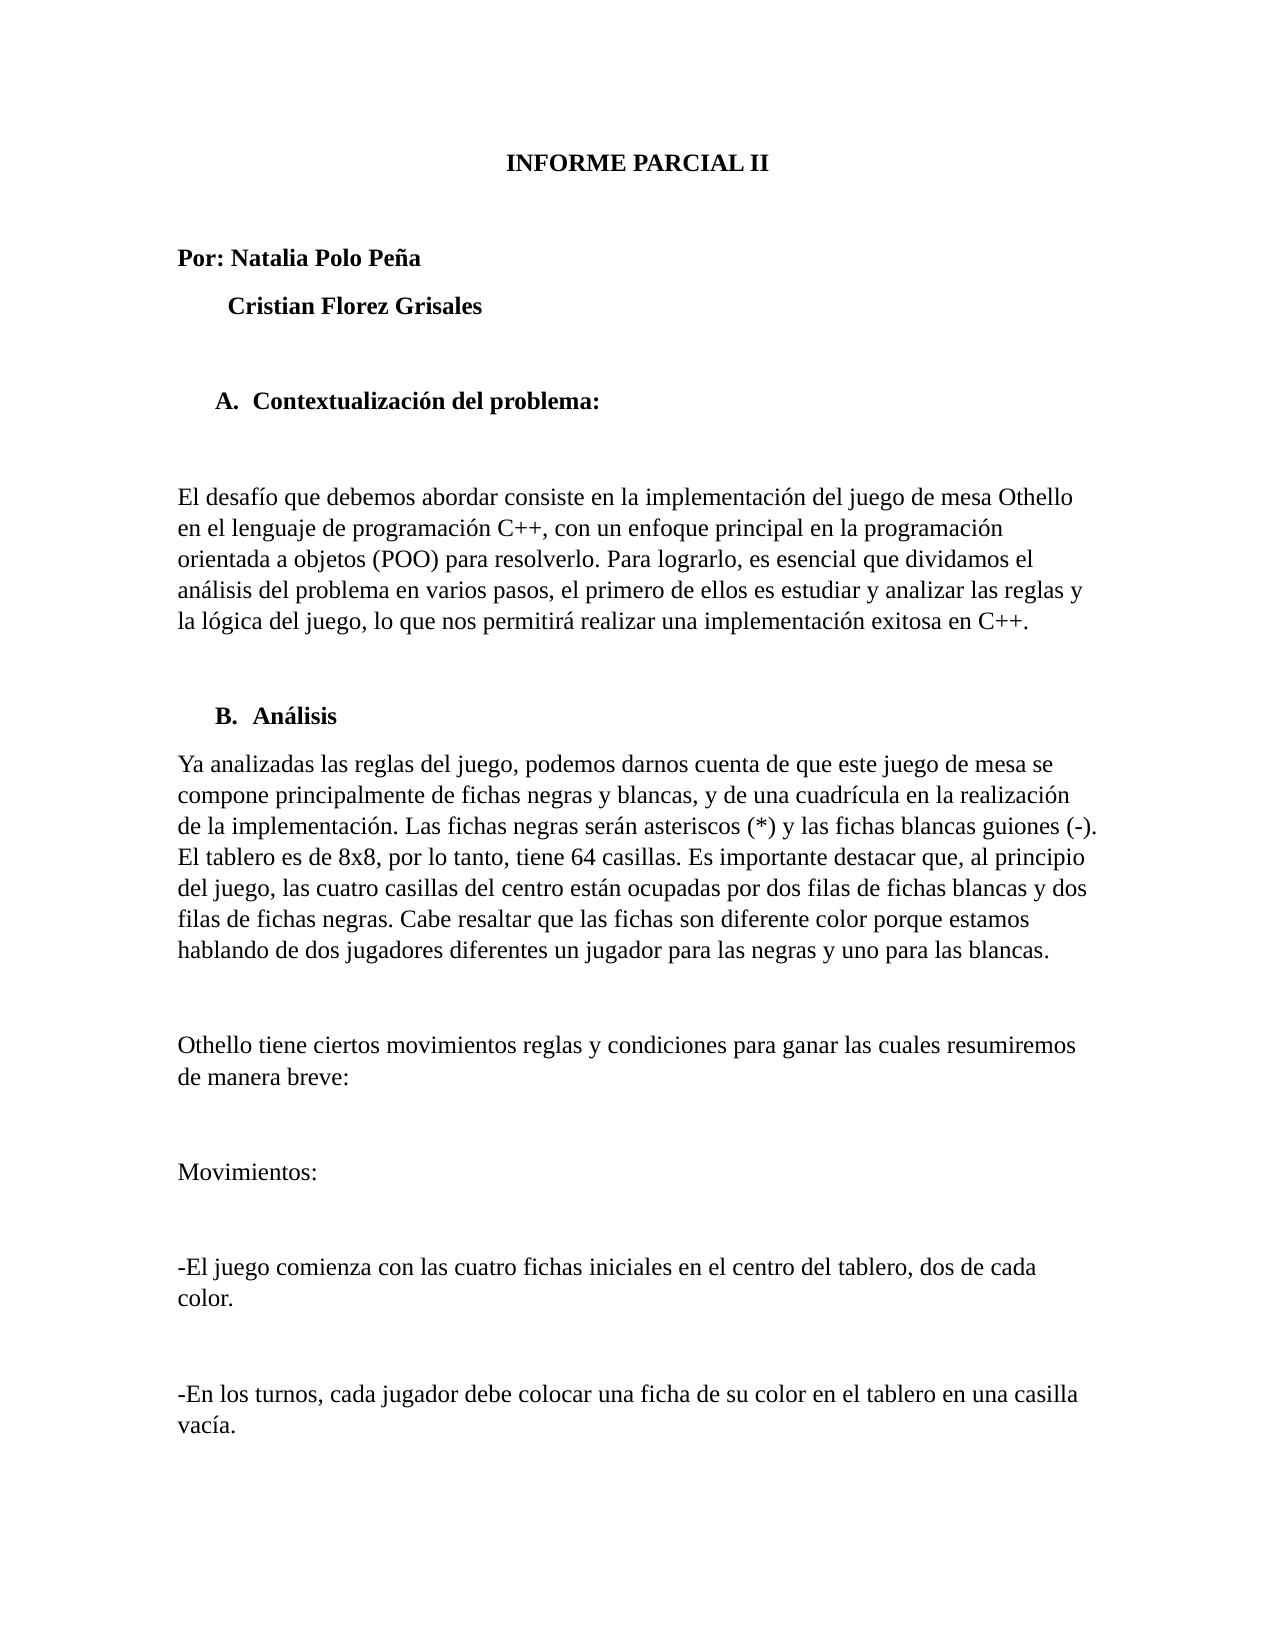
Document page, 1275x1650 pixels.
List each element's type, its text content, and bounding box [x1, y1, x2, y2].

text Por: Natalia Polo Peña [177, 243, 1098, 272]
list Análisis [215, 701, 1098, 730]
text INFORME PARCIAL II [177, 148, 1098, 176]
text Movimientos: [177, 1157, 1098, 1186]
text -El juego comienza con las cuatro fichas iniciales en el centro del tablero, dos de cada color. [177, 1252, 1098, 1312]
text Cristian Florez Grisales [177, 291, 1098, 319]
text -En los turnos, cada jugador debe colocar una ficha de su color en el tablero en una casilla vacía. [177, 1379, 1098, 1439]
list Contextualización del problema: [215, 386, 1098, 415]
text Ya analizadas las reglas del juego, podemos darnos cuenta de que este juego de mesa se compone principalmente de fichas negras y blancas, y de una cuadrícula en la realización de la implementación. Las fichas negras serán asteriscos (*) y las fichas blancas guiones (-). El tablero es de 8x8, por lo tanto, tiene 64 casillas. Es importante destacar que, al principio del juego, las cuatro casillas del centro están ocupadas por dos filas de fichas blancas y dos filas de fichas negras. Cabe resaltar que las fichas son diferente color porque estamos hablando de dos jugadores diferentes un jugador para las negras y uno para las blancas. [177, 749, 1098, 964]
text Othello tiene ciertos movimientos reglas y condiciones para ganar las cuales resumiremos de manera breve: [177, 1031, 1098, 1090]
text El desafío que debemos abordar consiste en la implementación del juego de mesa Othello en el lenguaje de programación C++, con un enfoque principal en la programación orientada a objetos (POO) para resolverlo. Para lograrlo, es esencial que dividamos el análisis del problema en varios pasos, el primero de ellos es estudiar y analizar las reglas y la lógica del juego, lo que nos permitirá realizar una implementación exitosa en C++. [177, 482, 1098, 634]
